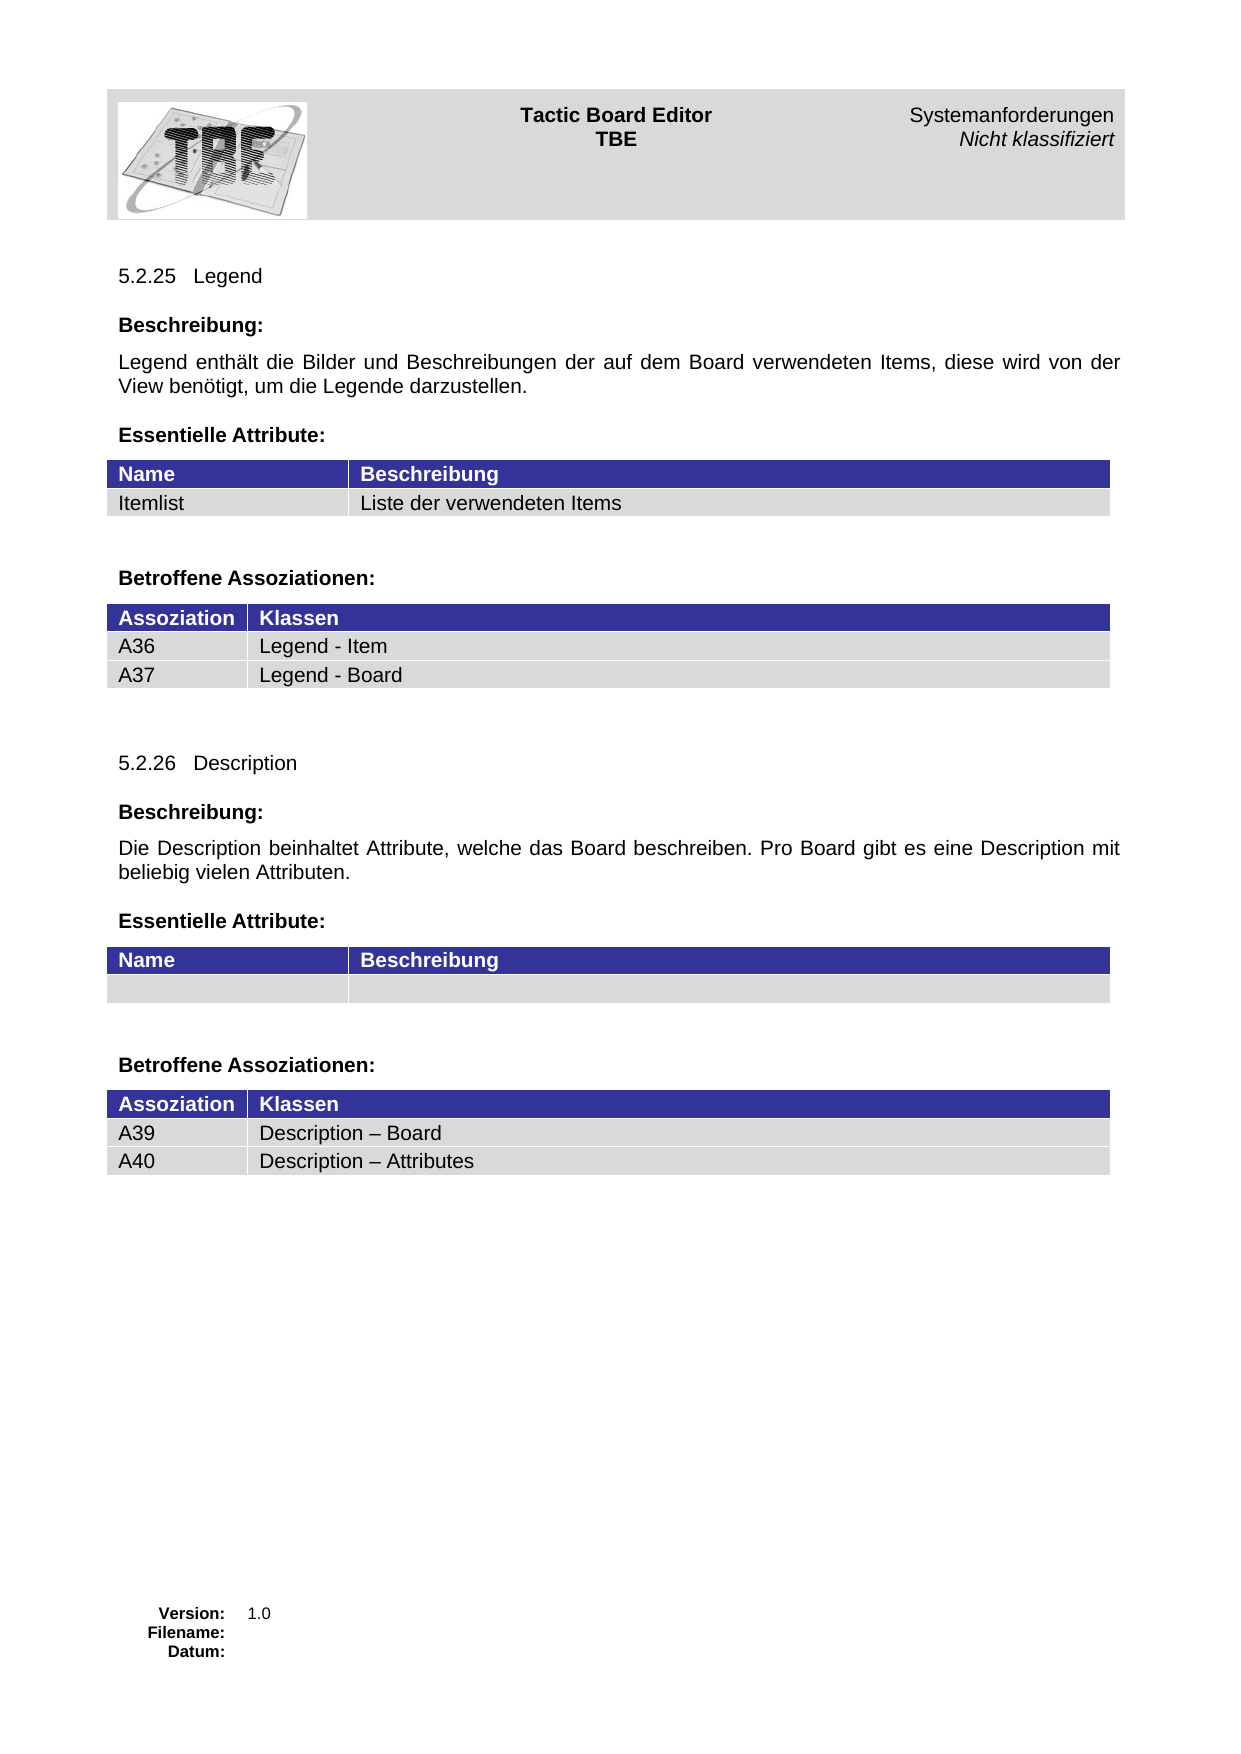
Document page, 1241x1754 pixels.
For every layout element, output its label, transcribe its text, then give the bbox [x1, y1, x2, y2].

subtitle Essentielle Attribute: [118, 423, 1122, 447]
table_header Klassen [248, 1090, 1110, 1118]
table_header Beschreibung [349, 947, 1110, 974]
subtitle Beschreibung: [118, 313, 1122, 337]
table_header Assoziation [107, 1090, 247, 1118]
table_cell A39 [107, 1119, 247, 1146]
table_header Assoziation [107, 604, 247, 631]
table_cell [107, 975, 348, 1003]
text Die Description beinhaltet Attribute, welche das Board beschreiben. Pro Board gibt es eine Description mit beliebig vielen Attributen. [118, 836, 1122, 884]
subtitle Betroffene Assoziationen: [118, 566, 1122, 590]
table_cell Legend - Item [248, 632, 1110, 660]
subtitle Legend [118, 264, 1122, 288]
table_cell Description – Board [248, 1119, 1110, 1146]
table_cell [349, 975, 1110, 1003]
subtitle Description [118, 751, 1122, 775]
table_cell Description – Attributes [248, 1147, 1110, 1175]
table_cell A40 [107, 1147, 247, 1175]
table_header Name [107, 947, 348, 974]
table_cell Liste der verwendeten Items [349, 489, 1110, 516]
table_header Klassen [248, 604, 1110, 631]
table_header Beschreibung [349, 460, 1110, 488]
table_cell A36 [107, 632, 247, 660]
subtitle Essentielle Attribute: [118, 909, 1122, 933]
table_cell Itemlist [107, 489, 348, 516]
subtitle Betroffene Assoziationen: [118, 1053, 1122, 1077]
text Legend enthält die Bilder und Beschreibungen der auf dem Board verwendeten Items, diese wird von der View benötigt, um die Legende darzustellen. [118, 350, 1122, 398]
subtitle Beschreibung: [118, 800, 1122, 824]
table_header Name [107, 460, 348, 488]
table_cell Legend - Board [248, 661, 1110, 688]
table_cell A37 [107, 661, 247, 688]
picture [118, 102, 308, 219]
